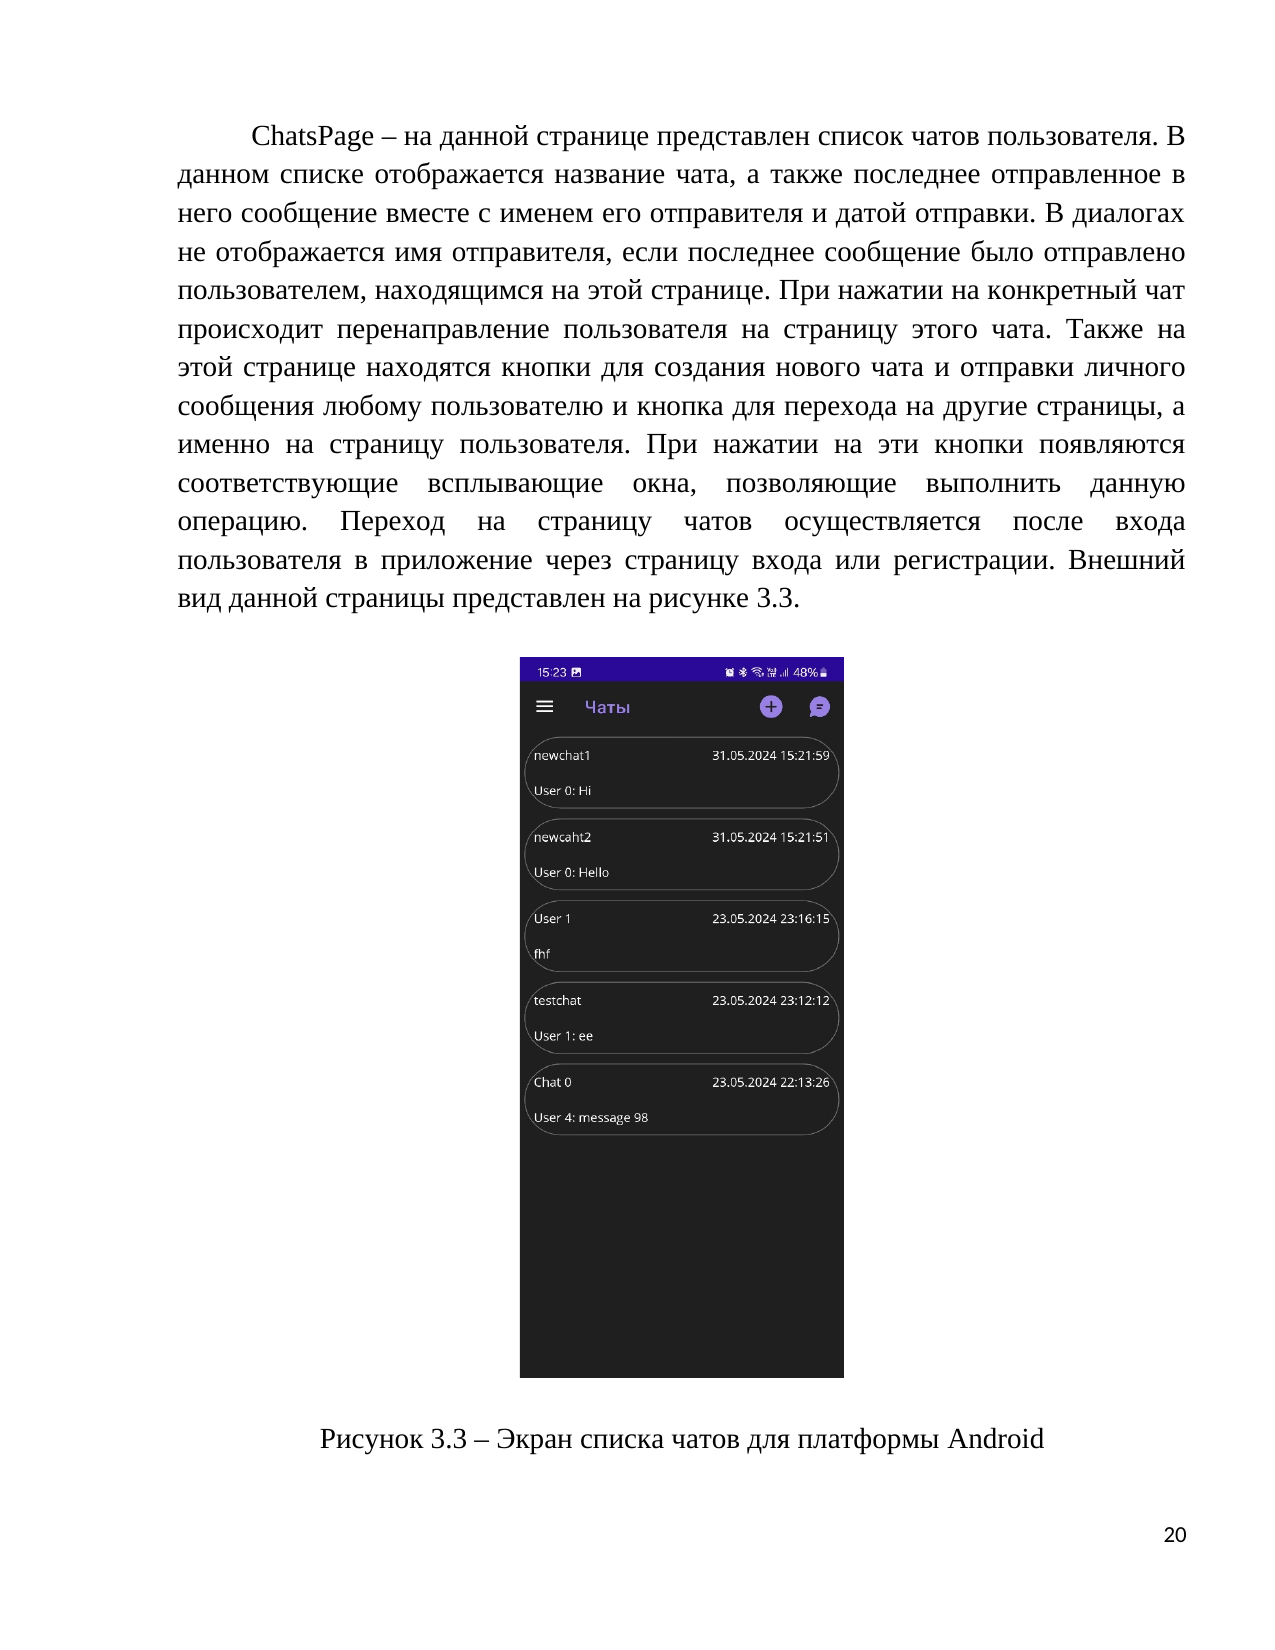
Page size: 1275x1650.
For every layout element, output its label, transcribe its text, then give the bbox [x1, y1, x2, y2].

picture [519, 657, 844, 1378]
text Рисунок 3.3 – Экран списка чатов для платформы Android [177, 1421, 1186, 1455]
